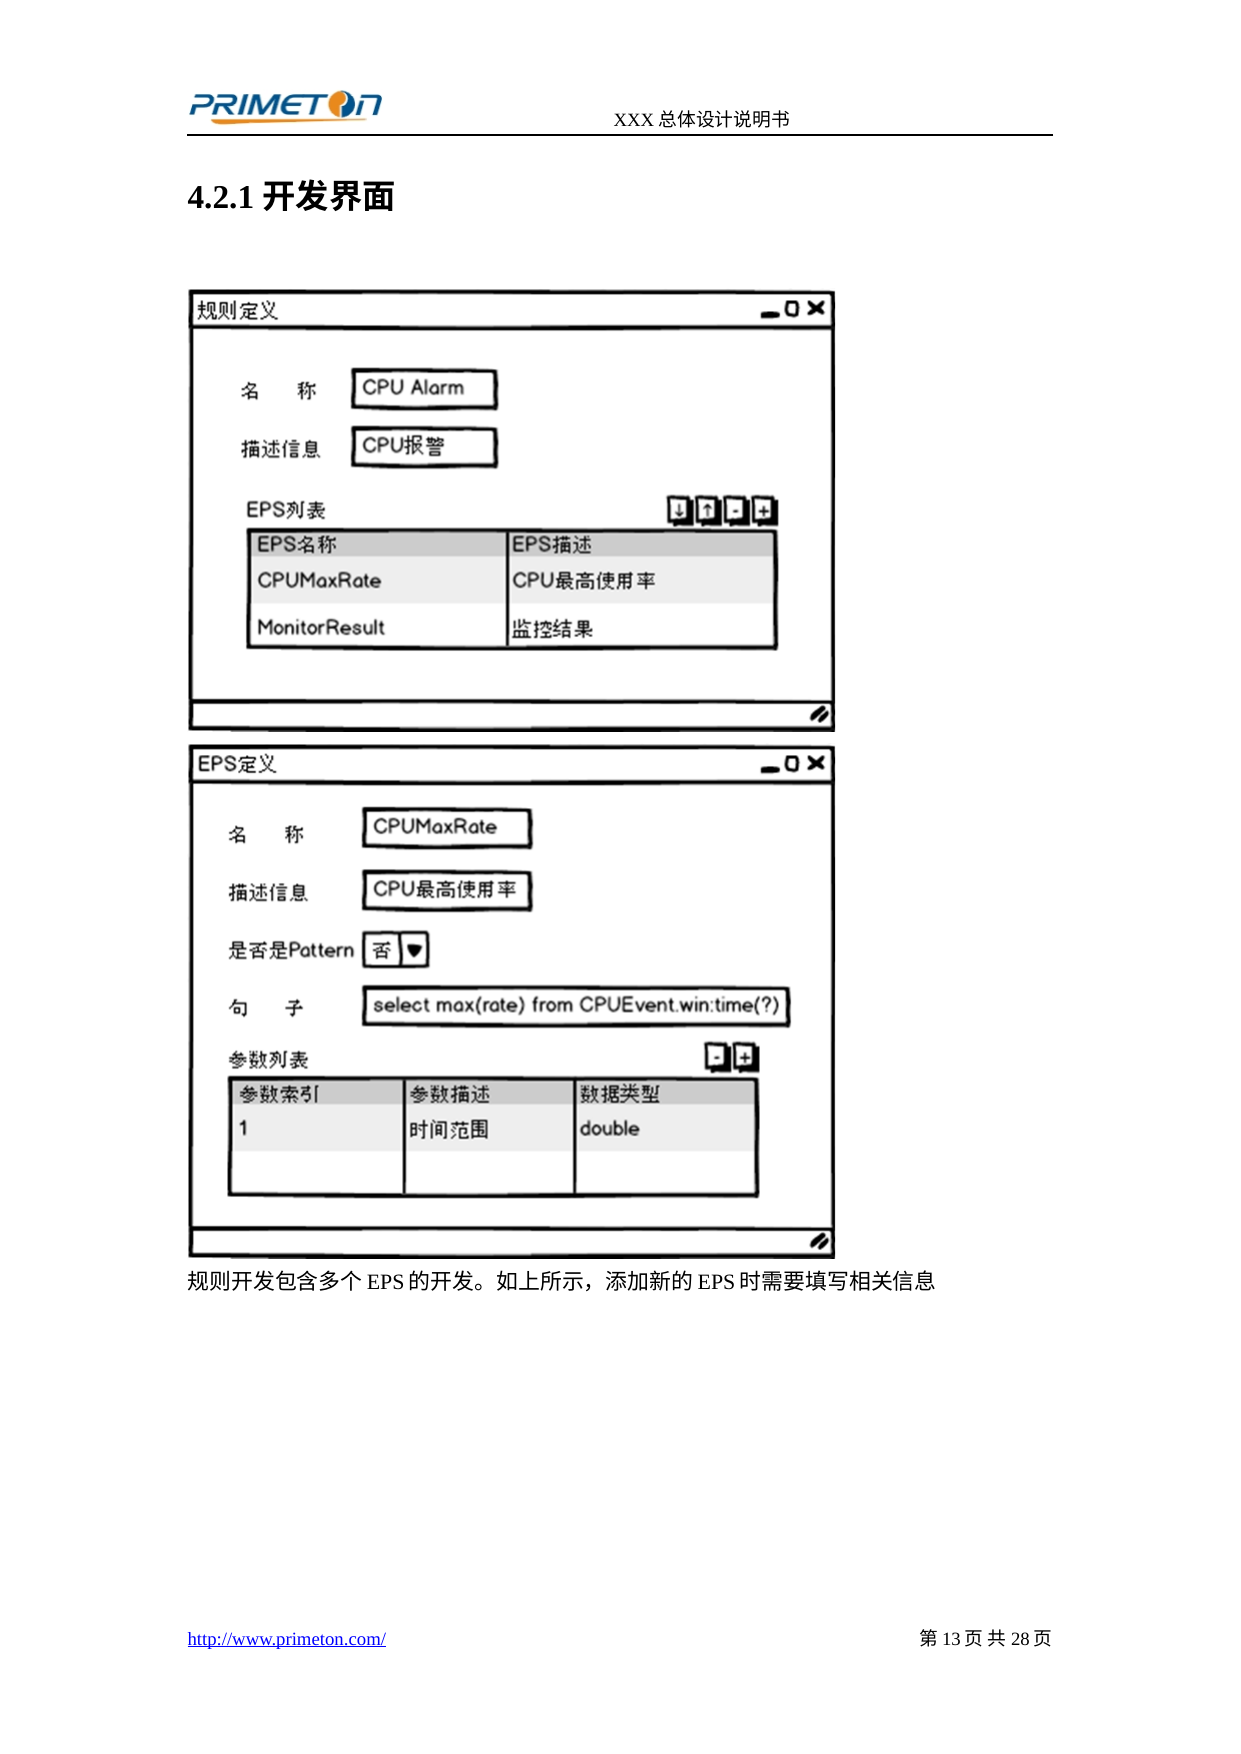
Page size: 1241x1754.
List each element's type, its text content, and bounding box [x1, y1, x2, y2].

picture [187, 743, 836, 1259]
text 规则开发包含多个EPS的开发。如上所示，添加新的EPS时需要填写相关信息 [187, 1264, 1053, 1296]
picture [187, 88, 385, 127]
picture [187, 288, 836, 732]
subtitle 开发界面 [187, 162, 1053, 227]
